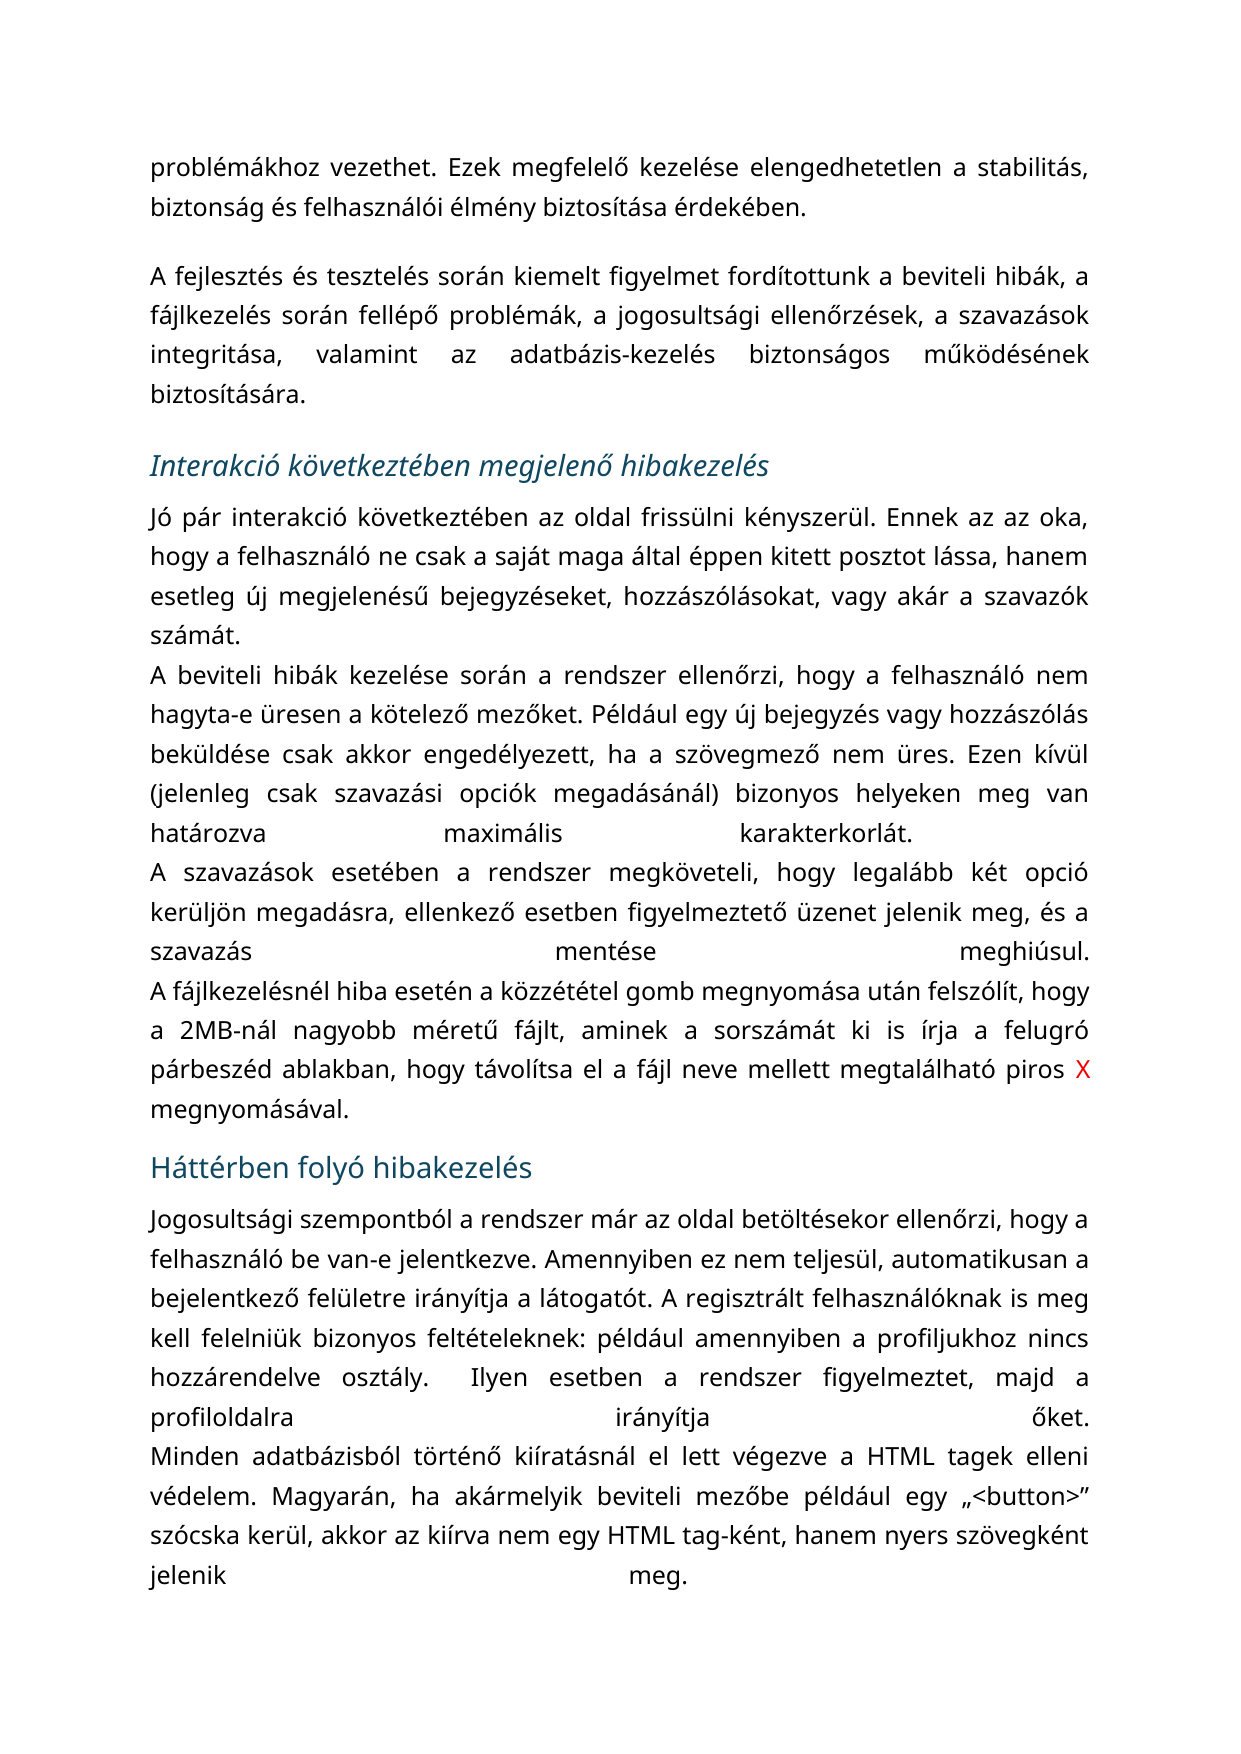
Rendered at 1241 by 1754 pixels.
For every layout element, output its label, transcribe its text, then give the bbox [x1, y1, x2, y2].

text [150, 1202, 1090, 1591]
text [150, 150, 1090, 223]
text A fejlesztés és tesztelés során kiemelt figyelmet fordítottunk a beviteli hibák, a fájlkezelés során fellépő problémák, a jogosultsági ellenőrzések, a szavazások integritása, valamint az adatbázis-kezelés biztonságos működésének biztosítására. [150, 258, 1090, 411]
subtitle Háttérben folyó hibakezelés [150, 1148, 1090, 1187]
subtitle Interakció következtében megjelenő hibakezelés [150, 445, 1090, 485]
